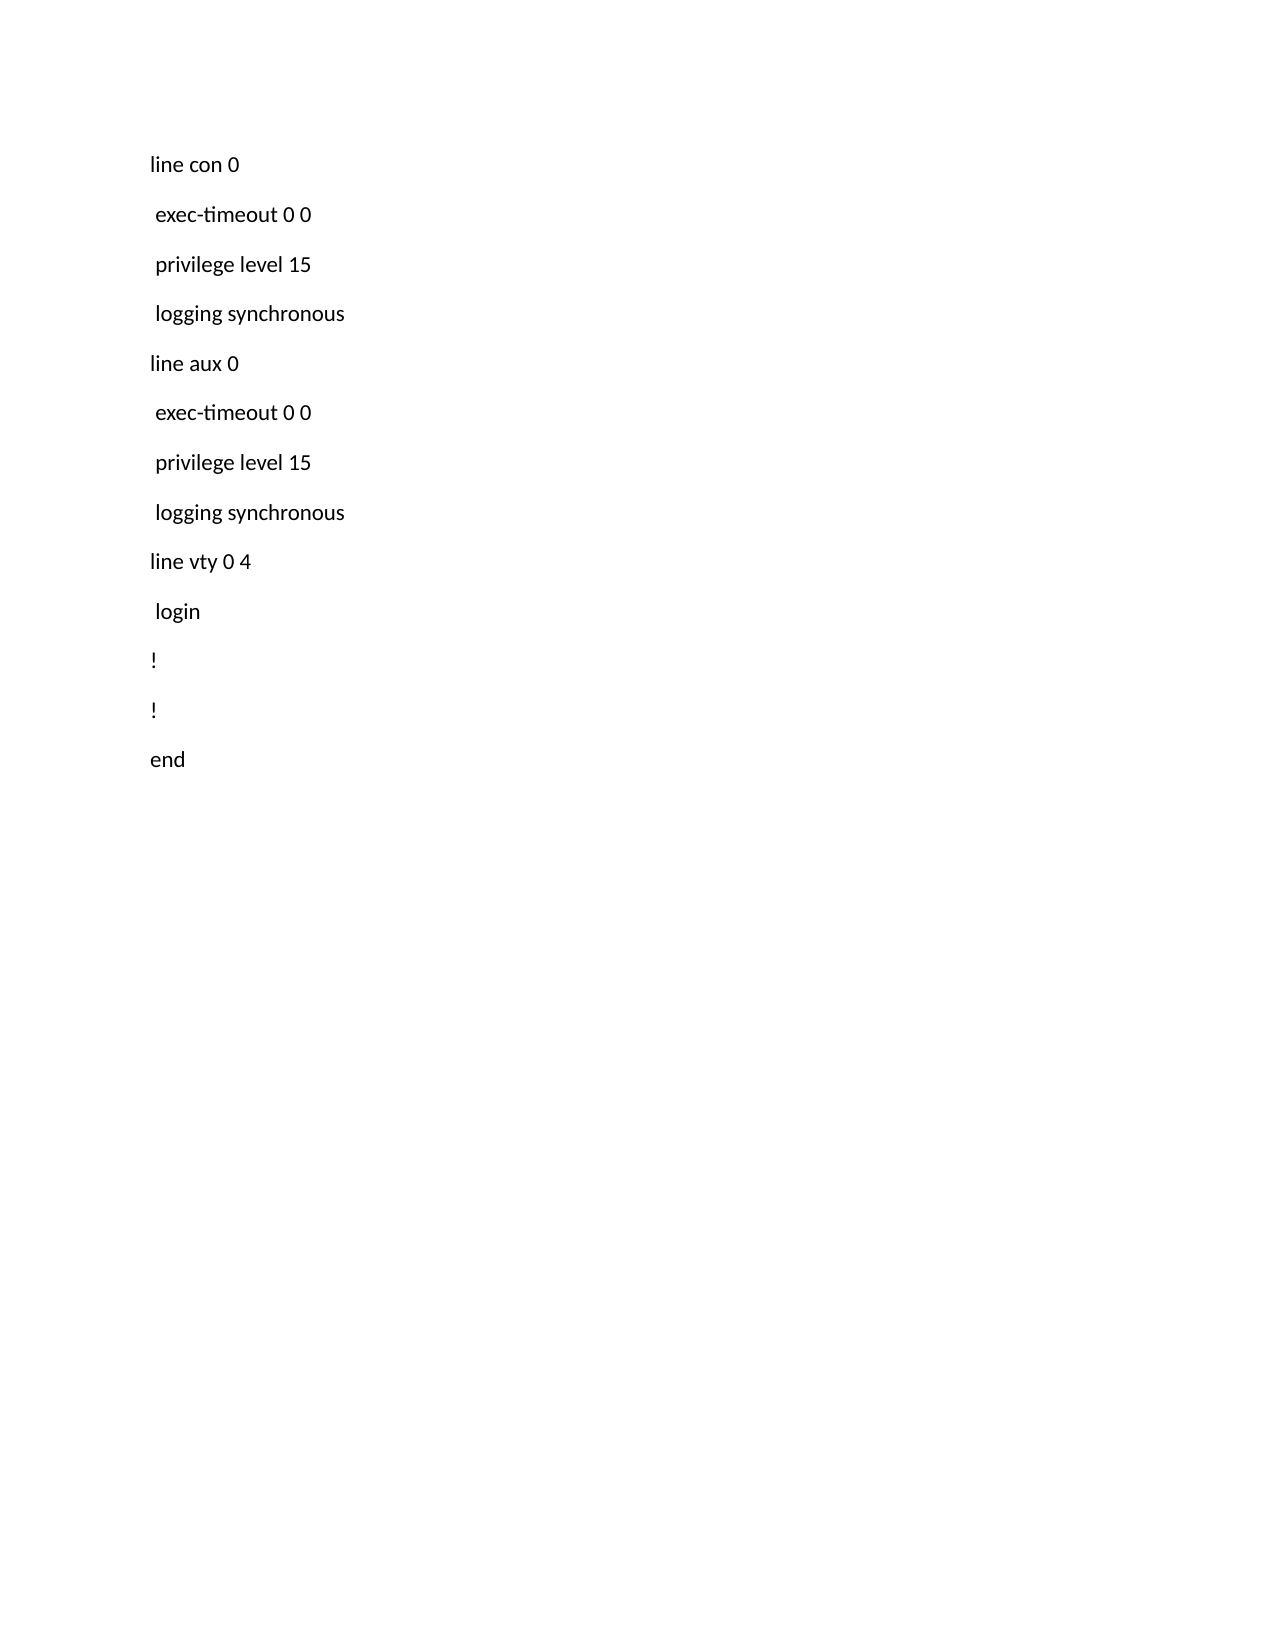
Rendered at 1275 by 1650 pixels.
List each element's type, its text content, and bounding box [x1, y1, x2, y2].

text login [150, 596, 1125, 625]
text exec-timeout 0 0 [150, 398, 1125, 427]
text logging synchronous [150, 299, 1125, 327]
text ! [150, 695, 1125, 724]
text line vty 0 4 [150, 547, 1125, 575]
text privilege level 15 [150, 249, 1125, 278]
text logging synchronous [150, 497, 1125, 526]
text line con 0 [150, 150, 1125, 179]
text privilege level 15 [150, 447, 1125, 476]
text end [150, 745, 1125, 774]
text line aux 0 [150, 348, 1125, 377]
text exec-timeout 0 0 [150, 199, 1125, 228]
text ! [150, 646, 1125, 674]
